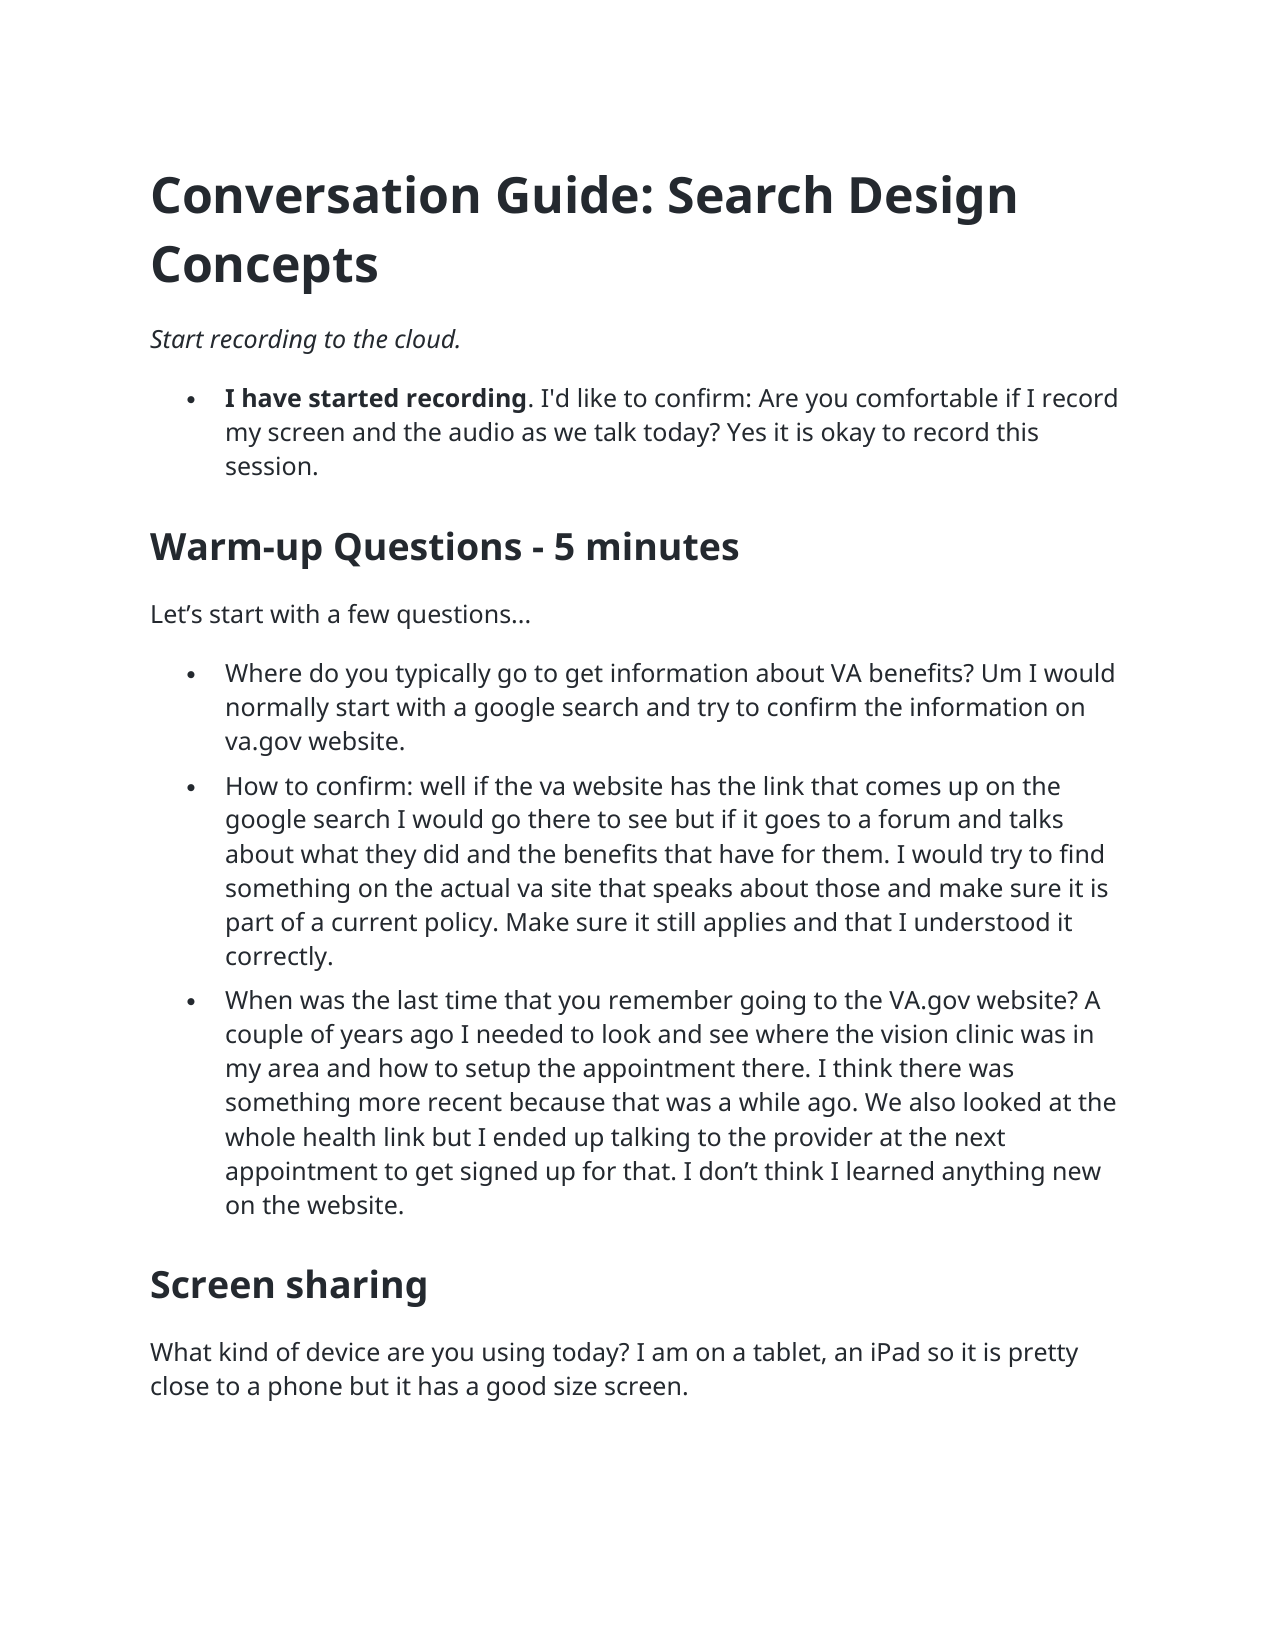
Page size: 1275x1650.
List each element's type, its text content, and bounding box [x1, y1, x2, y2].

text What kind of device are you using today? I am on a tablet, an iPad so it is pretty close to a phone but it has a good size screen. [150, 1335, 1125, 1403]
list I have started recording. I'd like to confirm: Are you comfortable if I record my screen and the audio as we talk today? Yes it is okay to record this session. [187, 381, 1125, 483]
list Where do you typically go to get information about VA benefits? Um I would normally start with a google search and try to confirm the information on va.gov website. [187, 656, 1125, 758]
text Warm-up Questions - 5 minutes [150, 520, 1125, 571]
list When was the last time that you remember going to the VA.gov website? A couple of years ago I needed to look and see where the vision clinic was in my area and how to setup the appointment there. I think there was something more recent because that was a while ago. We also looked at the whole health link but I ended up talking to the provider at the next appointment to get signed up for that. I don’t think I learned anything new on the website. [187, 983, 1125, 1221]
list How to confirm: well if the va website has the link that comes up on the google search I would go there to see but if it goes to a forum and talks about what they did and the benefits that have for them. I would try to find something on the actual va site that speaks about those and make sure it is part of a current policy. Make sure it still applies and that I understood it correctly. [187, 768, 1125, 972]
text Screen sharing [150, 1259, 1125, 1310]
text Let’s start with a few questions... [150, 596, 1125, 631]
text Conversation Guide: Search Design Concepts [150, 160, 1125, 297]
text Start recording to the cloud. [150, 322, 1125, 356]
